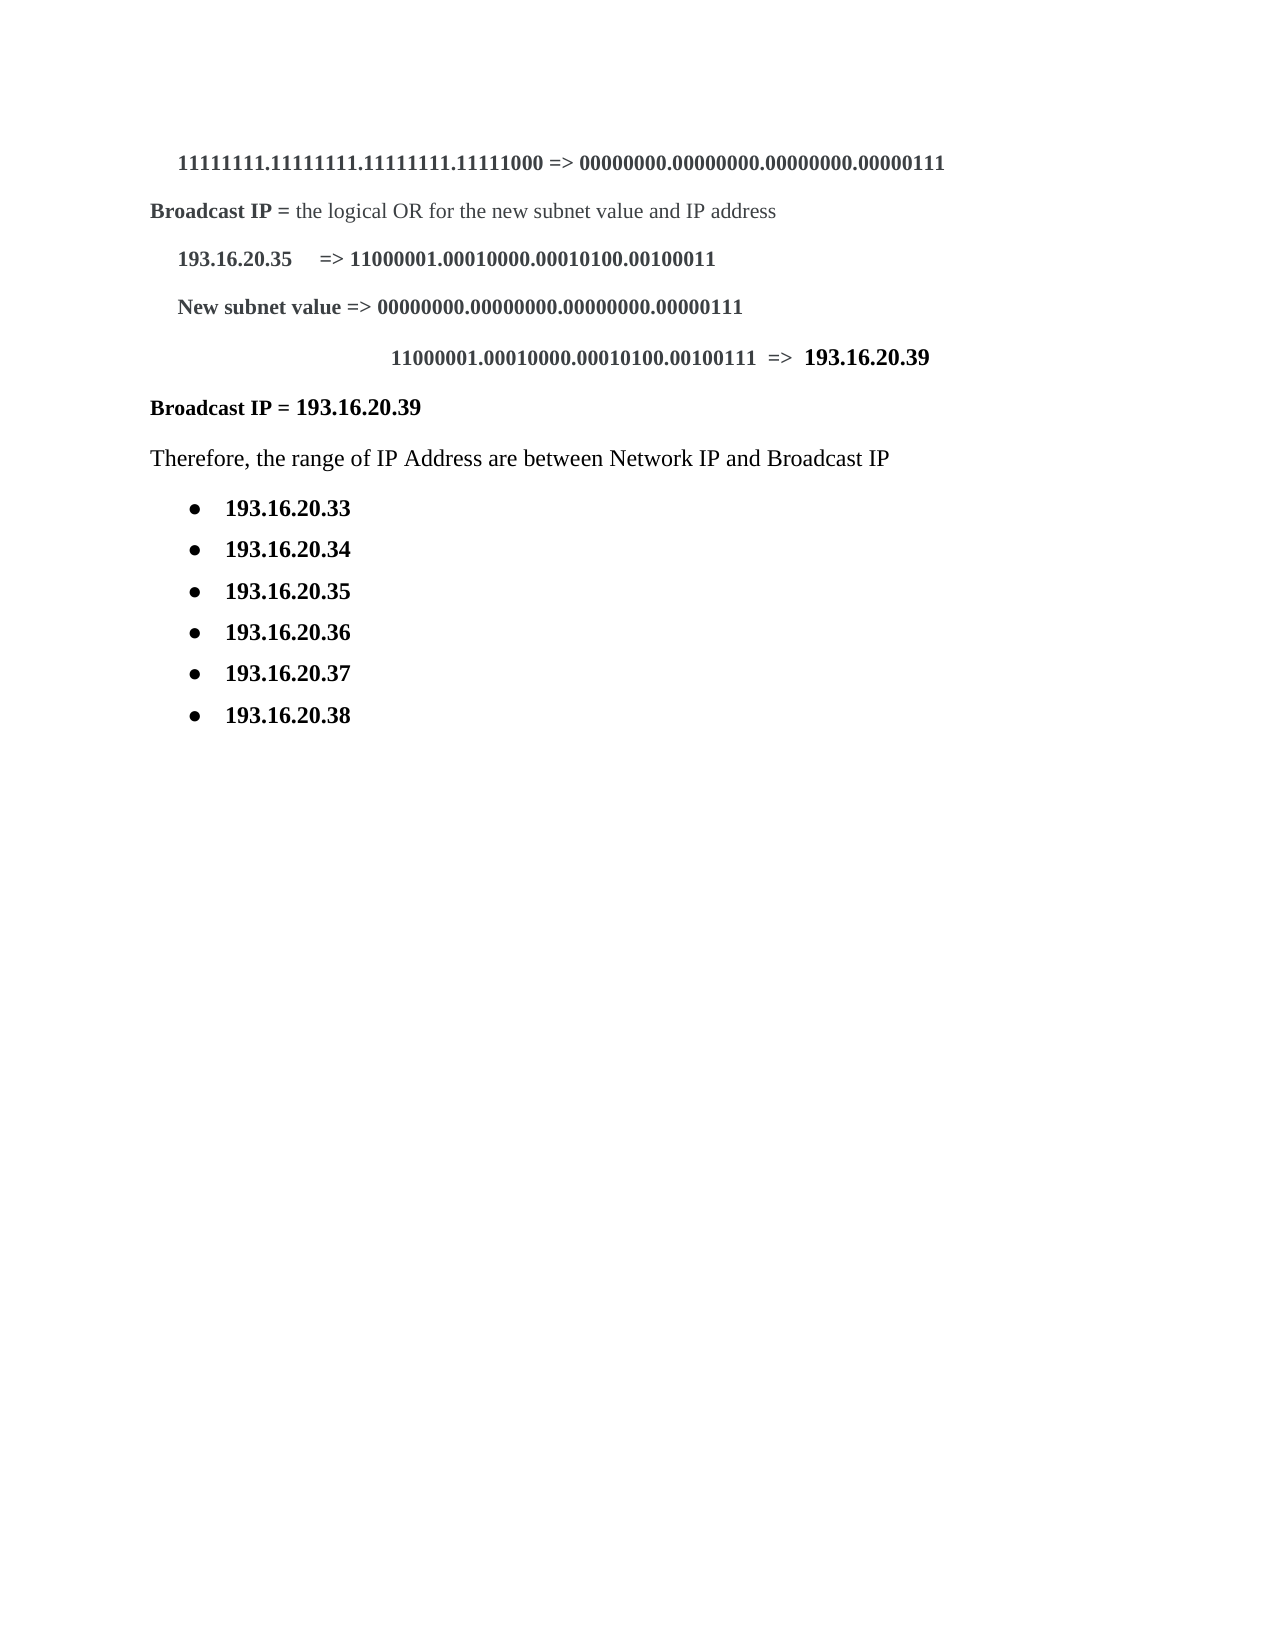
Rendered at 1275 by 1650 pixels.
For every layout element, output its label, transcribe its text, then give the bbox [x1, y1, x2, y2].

list 193.16.20.33 [187, 494, 1125, 522]
text Broadcast IP = 193.16.20.39 [150, 393, 1125, 421]
list 193.16.20.38 [187, 701, 1125, 728]
list 193.16.20.35 [187, 577, 1125, 604]
text 193.16.20.35 => 11000001.00010000.00010100.00100011 [150, 246, 1125, 271]
text New subnet value => 00000000.00000000.00000000.00000111 [150, 294, 1125, 319]
text Therefore, the range of IP Address are between Network IP and Broadcast IP [150, 443, 1125, 471]
list 193.16.20.37 [187, 659, 1125, 687]
list 193.16.20.36 [187, 618, 1125, 646]
list 193.16.20.34 [187, 535, 1125, 563]
text Broadcast IP = the logical OR for the new subnet value and IP address [150, 198, 1125, 223]
text 11000001.00010000.00010100.00100111 => 193.16.20.39 [150, 342, 1125, 370]
text 11111111.11111111.11111111.11111000 => 00000000.00000000.00000000.00000111 [150, 150, 1125, 175]
